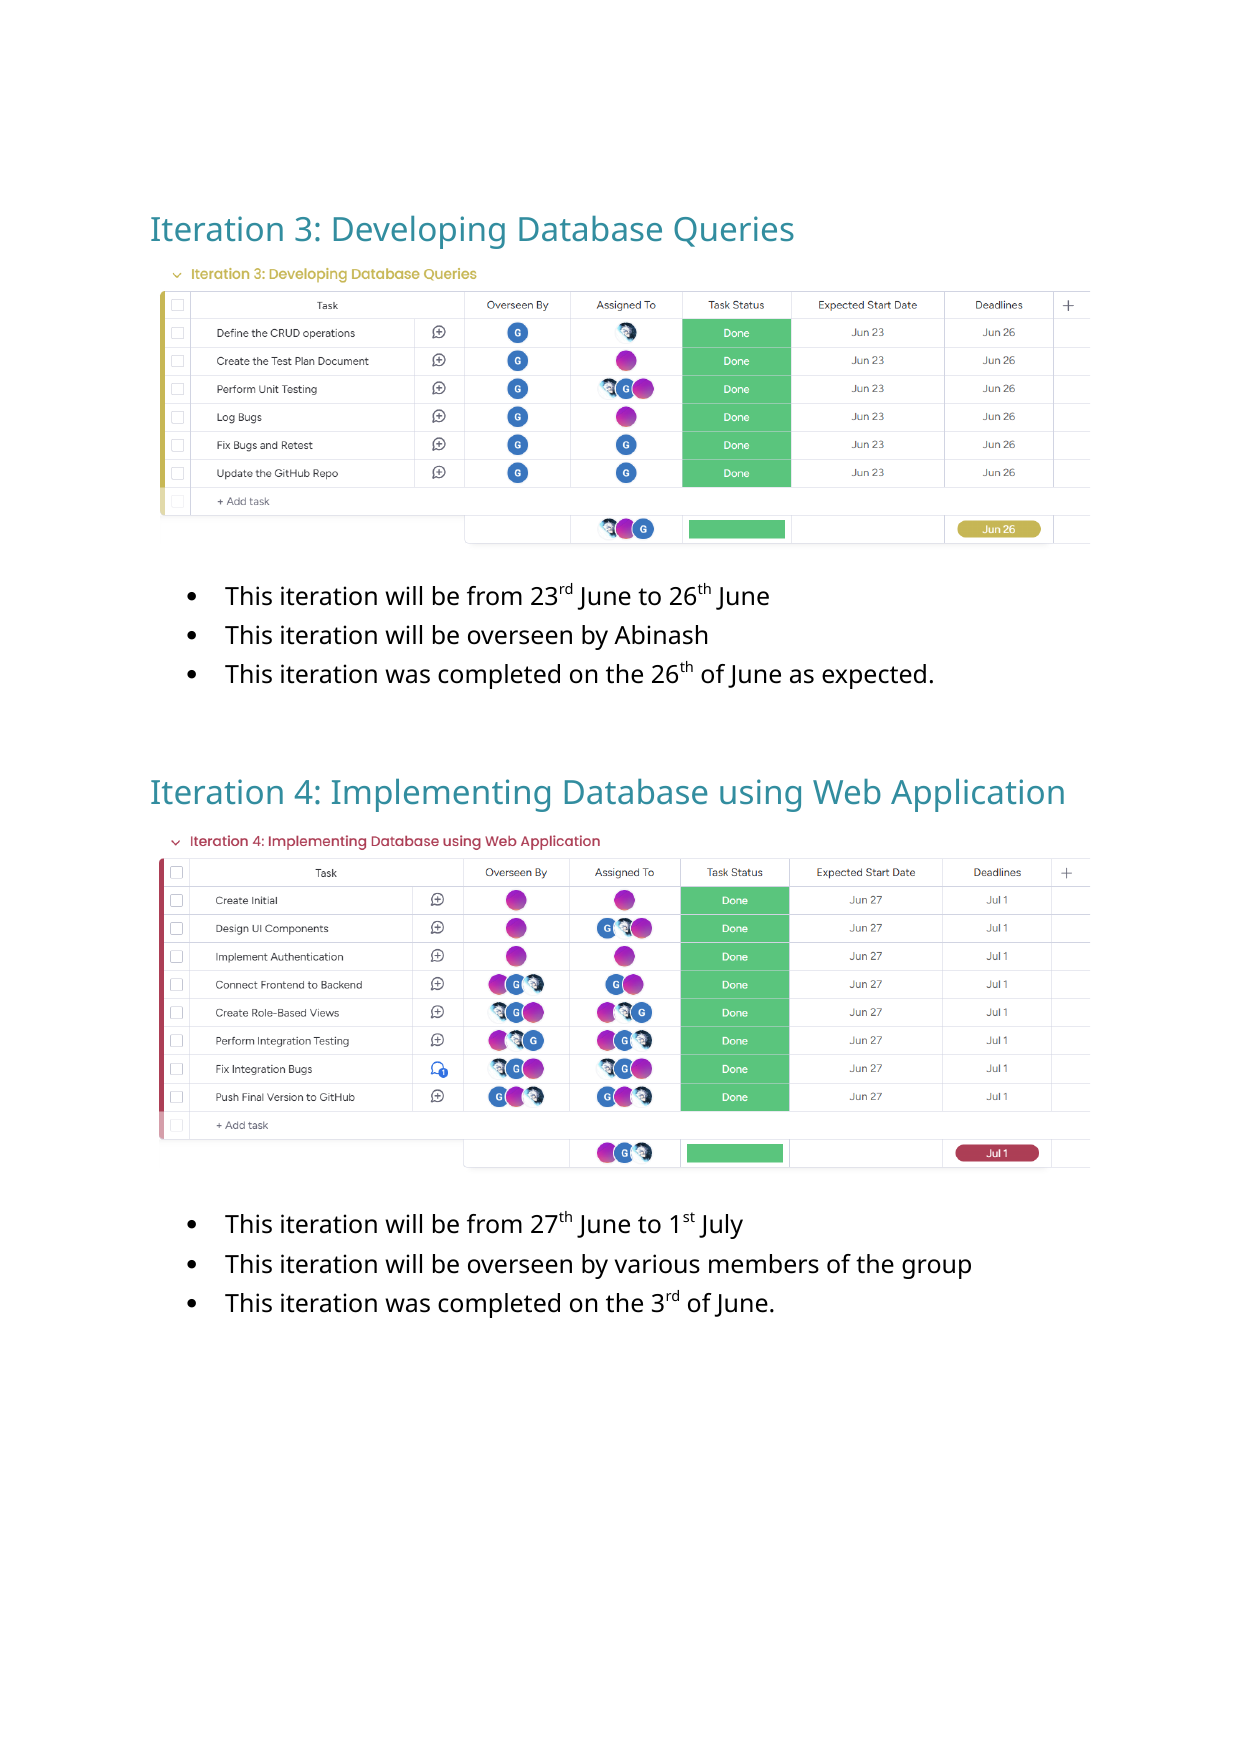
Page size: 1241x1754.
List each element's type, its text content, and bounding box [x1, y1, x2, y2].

subtitle Iteration 3: Developing Database Queries [150, 206, 1090, 251]
picture [150, 829, 1091, 1186]
list This iteration will be from 23rd June to 26th June [187, 579, 1090, 613]
list This iteration was completed on the 3rd of June. [187, 1285, 1090, 1319]
subtitle Iteration 4: Implementing Database using Web Application [150, 769, 1090, 814]
list This iteration was completed on the 26th of June as expected. [187, 657, 1090, 691]
list This iteration will be overseen by Abinash [187, 618, 1090, 652]
list This iteration will be overseen by various members of the group [187, 1246, 1090, 1280]
picture [150, 266, 1091, 557]
list This iteration will be from 27th June to 1st July [187, 1207, 1090, 1241]
